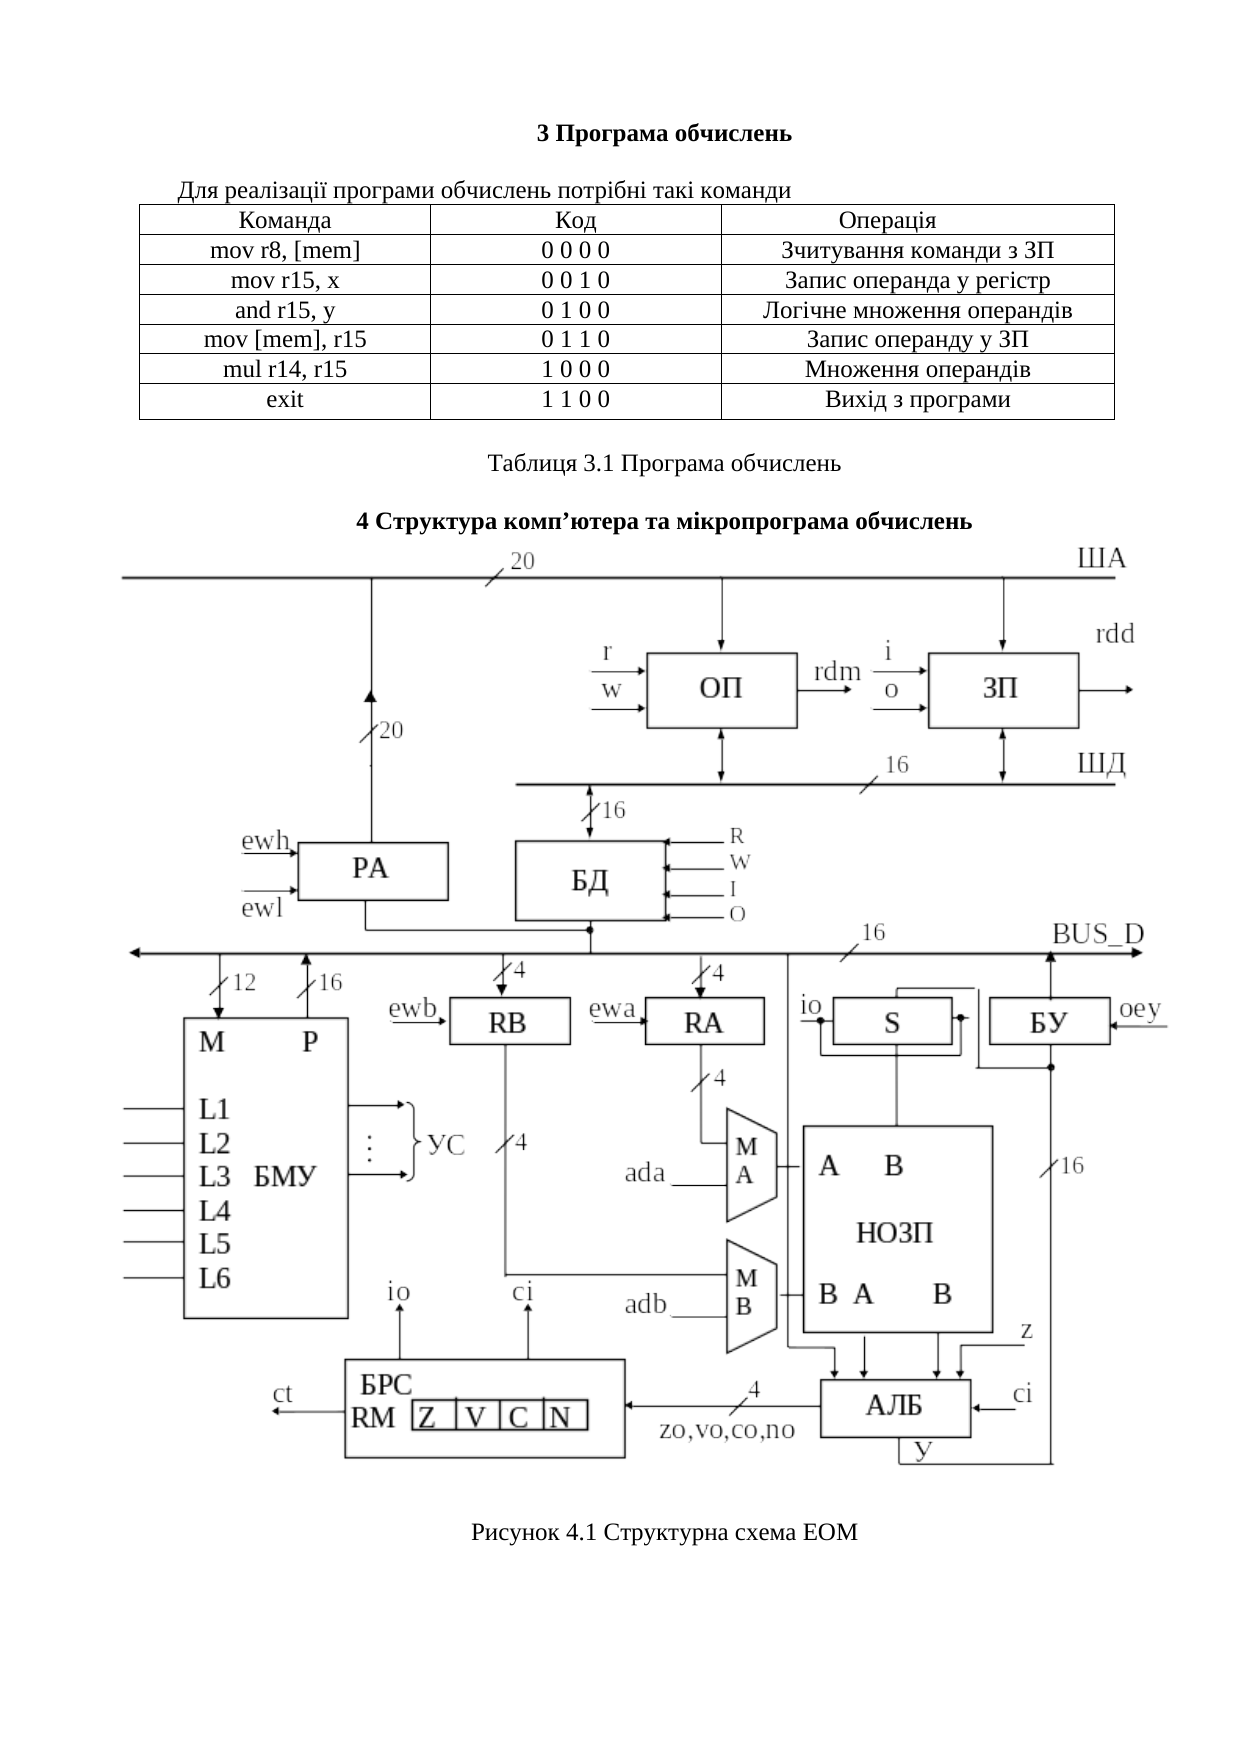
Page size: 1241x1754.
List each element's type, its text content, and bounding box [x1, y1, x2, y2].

table_cell 1 1 0 0 [431, 384, 721, 419]
text Таблиця 3.1 Програма обчислень [177, 448, 1152, 477]
table_cell and r15, y [140, 295, 430, 323]
text 4 Структура комп’ютера та мікропрограма обчислень [177, 506, 1152, 535]
table_cell exit [140, 384, 430, 419]
table_cell mov r15, x [140, 265, 430, 294]
table_cell Зчитування команди з ЗП [722, 235, 1114, 264]
table_cell 0 0 0 0 [431, 235, 721, 264]
table_cell 0 1 1 0 [431, 325, 721, 353]
table_cell 1 0 0 0 [431, 354, 721, 383]
table_cell Вихід з програми [722, 384, 1114, 419]
table_cell 0 0 1 0 [431, 265, 721, 294]
table_cell mov r8, [mem] [140, 235, 430, 264]
table_cell 0 1 0 0 [431, 295, 721, 323]
table_cell mov [mem], r15 [140, 325, 430, 353]
table_header Команда [140, 205, 430, 234]
text Рисунок 4.1 Структурна схема ЕОМ [177, 1517, 1152, 1546]
table_header Код [431, 205, 721, 234]
table_cell Множення операндів [722, 354, 1114, 383]
table_cell Запис операнду у ЗП [722, 325, 1114, 353]
table_header Операція [722, 205, 1114, 234]
table_cell mul r14, r15 [140, 354, 430, 383]
text 3 Програма обчислень [177, 118, 1152, 147]
text Для реалізації програми обчислень потрібні такі команди [177, 176, 1152, 204]
table_cell Логічне множення операндів [722, 295, 1114, 323]
table_cell Запис операнда у регістр [722, 265, 1114, 294]
